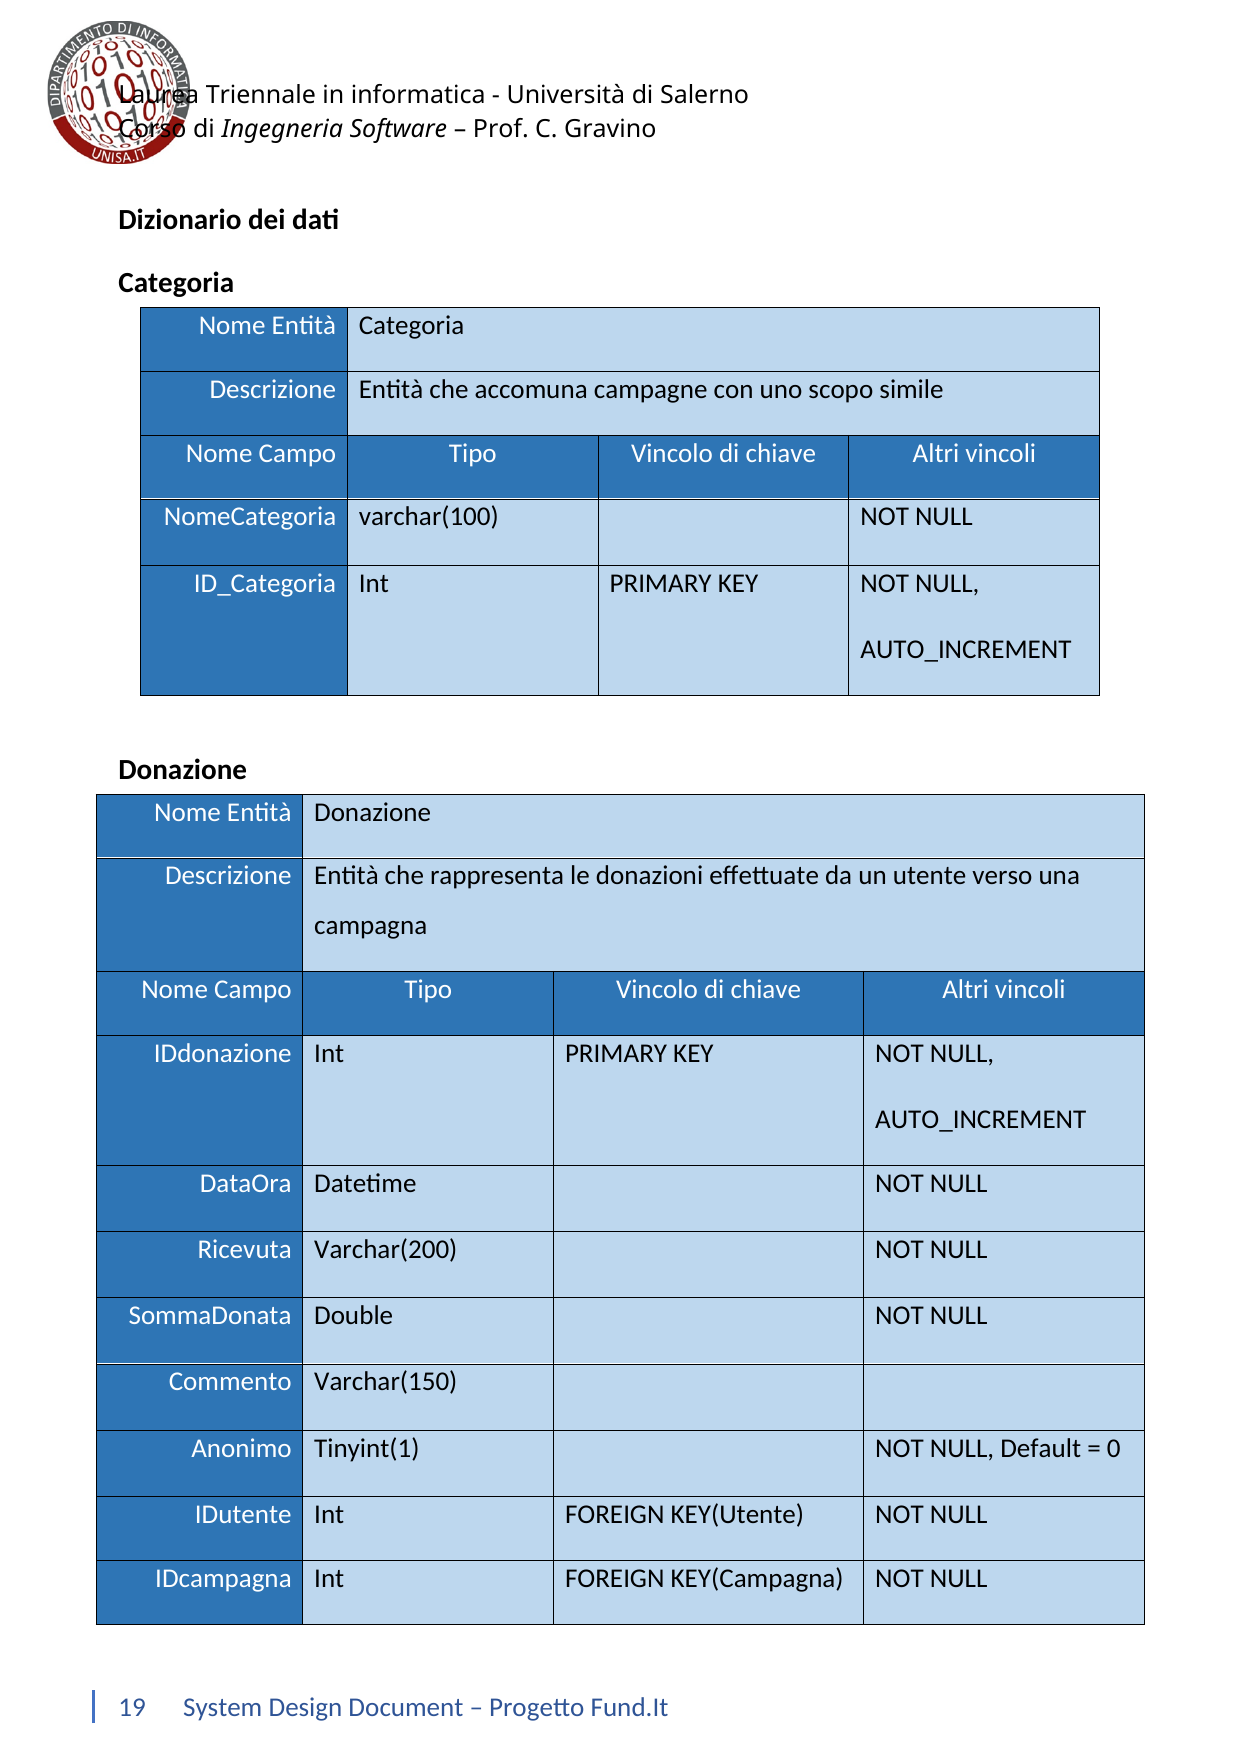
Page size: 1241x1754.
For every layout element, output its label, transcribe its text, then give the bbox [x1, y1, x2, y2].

table_cell NOT NULL, AUTO_INCREMENT [849, 566, 1099, 695]
table_cell [554, 1365, 863, 1430]
table_cell Anonimo [97, 1431, 302, 1496]
table_cell NOT NULL [864, 1298, 1144, 1363]
subtitle Dizionario dei dati [118, 201, 1122, 237]
table_cell NOT NULL, AUTO_INCREMENT [864, 1036, 1144, 1165]
table_cell FOREIGN KEY(Campagna) [554, 1561, 863, 1624]
table_cell [554, 1298, 863, 1363]
table_cell Double [303, 1298, 553, 1363]
table_cell Vincolo di chiave [554, 972, 863, 1035]
table_cell Altri vincoli [849, 436, 1099, 498]
table_cell Altri vincoli [864, 972, 1144, 1035]
table_cell ID_Categoria [141, 566, 347, 695]
table_cell varchar(100) [348, 500, 598, 565]
table_header Nome Entità [141, 308, 347, 371]
table_cell Tipo [303, 972, 553, 1035]
table_cell SommaDonata [97, 1298, 302, 1363]
table_cell NOT NULL [864, 1497, 1144, 1560]
table_cell Entità che rappresenta le donazioni effettuate da un utente verso una campagna [303, 859, 1144, 971]
table_cell NOT NULL [864, 1561, 1144, 1624]
table_cell Int [348, 566, 598, 695]
table_cell [554, 1166, 863, 1231]
table_cell Tipo [348, 436, 598, 498]
table_cell [864, 1365, 1144, 1430]
table_cell Nome Campo [97, 972, 302, 1035]
table_cell IDdonazione [97, 1036, 302, 1165]
table_header Nome Entità [97, 795, 302, 857]
table_cell [554, 1232, 863, 1297]
table_cell Varchar(200) [303, 1232, 553, 1297]
table_cell Descrizione [97, 859, 302, 971]
table_cell Int [303, 1561, 553, 1624]
table_cell NOT NULL, Default = 0 [864, 1431, 1144, 1496]
table_cell NOT NULL [864, 1232, 1144, 1297]
table_cell Ricevuta [97, 1232, 302, 1297]
table_cell NOT NULL [864, 1166, 1144, 1231]
table_cell Nome Campo [141, 436, 347, 498]
subtitle Categoria [118, 264, 1122, 300]
table_cell FOREIGN KEY(Utente) [554, 1497, 863, 1560]
table_cell NomeCategoria [141, 500, 347, 565]
table_cell PRIMARY KEY [599, 566, 848, 695]
subtitle Donazione [118, 751, 1122, 787]
table_cell IDcampagna [97, 1561, 302, 1624]
table_cell Tinyint(1) [303, 1431, 553, 1496]
table_cell Datetime [303, 1166, 553, 1231]
table_cell [554, 1431, 863, 1496]
table_cell Int [303, 1036, 553, 1165]
table_cell Vincolo di chiave [599, 436, 848, 498]
table_cell Commento [97, 1365, 302, 1430]
table_cell Int [303, 1497, 553, 1560]
table_cell IDutente [97, 1497, 302, 1560]
picture [47, 21, 190, 164]
table_cell [599, 500, 848, 565]
table_cell DataOra [97, 1166, 302, 1231]
table_cell Descrizione [141, 372, 347, 435]
table_header Donazione [303, 795, 1144, 857]
table_cell NOT NULL [849, 500, 1099, 565]
table_cell Entità che accomuna campagne con uno scopo simile [348, 372, 1099, 435]
table_cell PRIMARY KEY [554, 1036, 863, 1165]
table_header Categoria [348, 308, 1099, 371]
table_cell Varchar(150) [303, 1365, 553, 1430]
